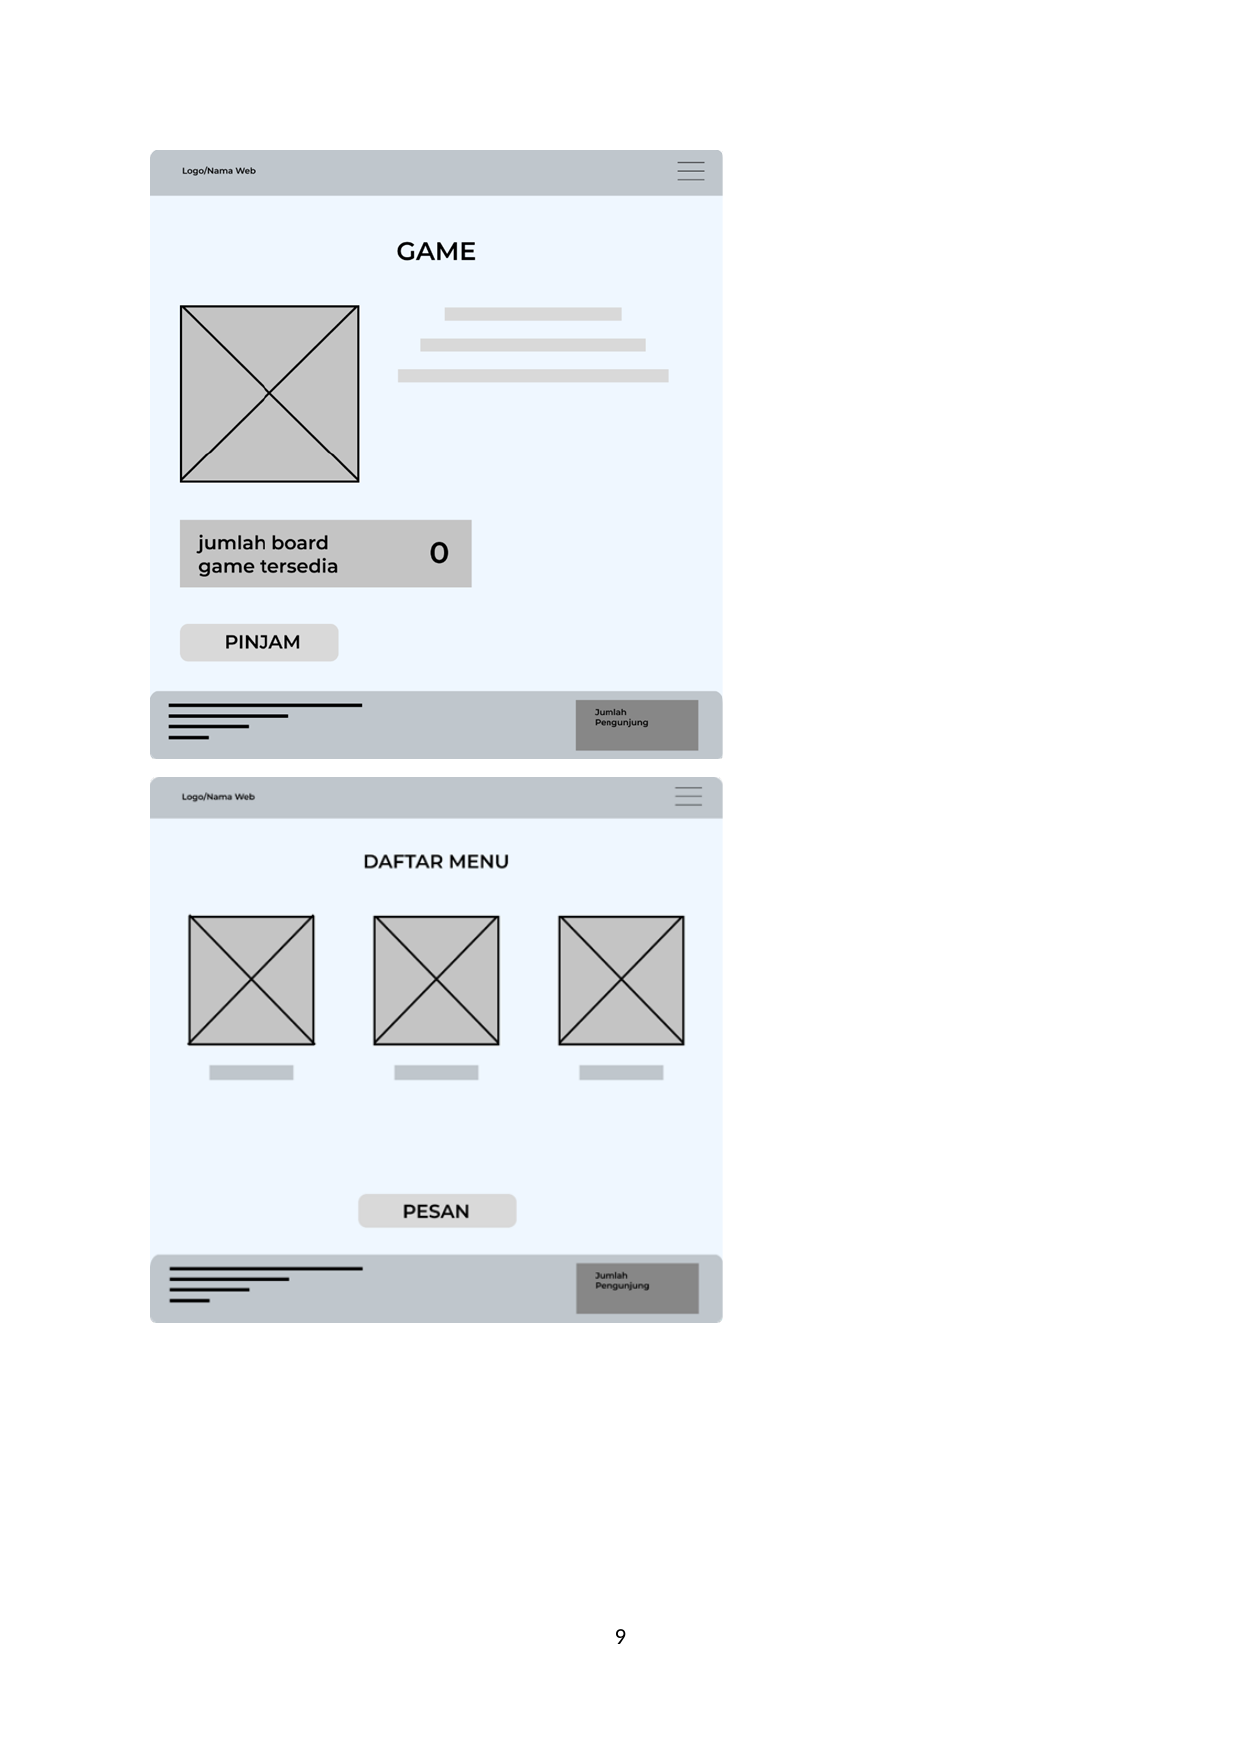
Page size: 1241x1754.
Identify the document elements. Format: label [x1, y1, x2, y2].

picture [150, 777, 723, 1323]
picture [150, 150, 723, 759]
